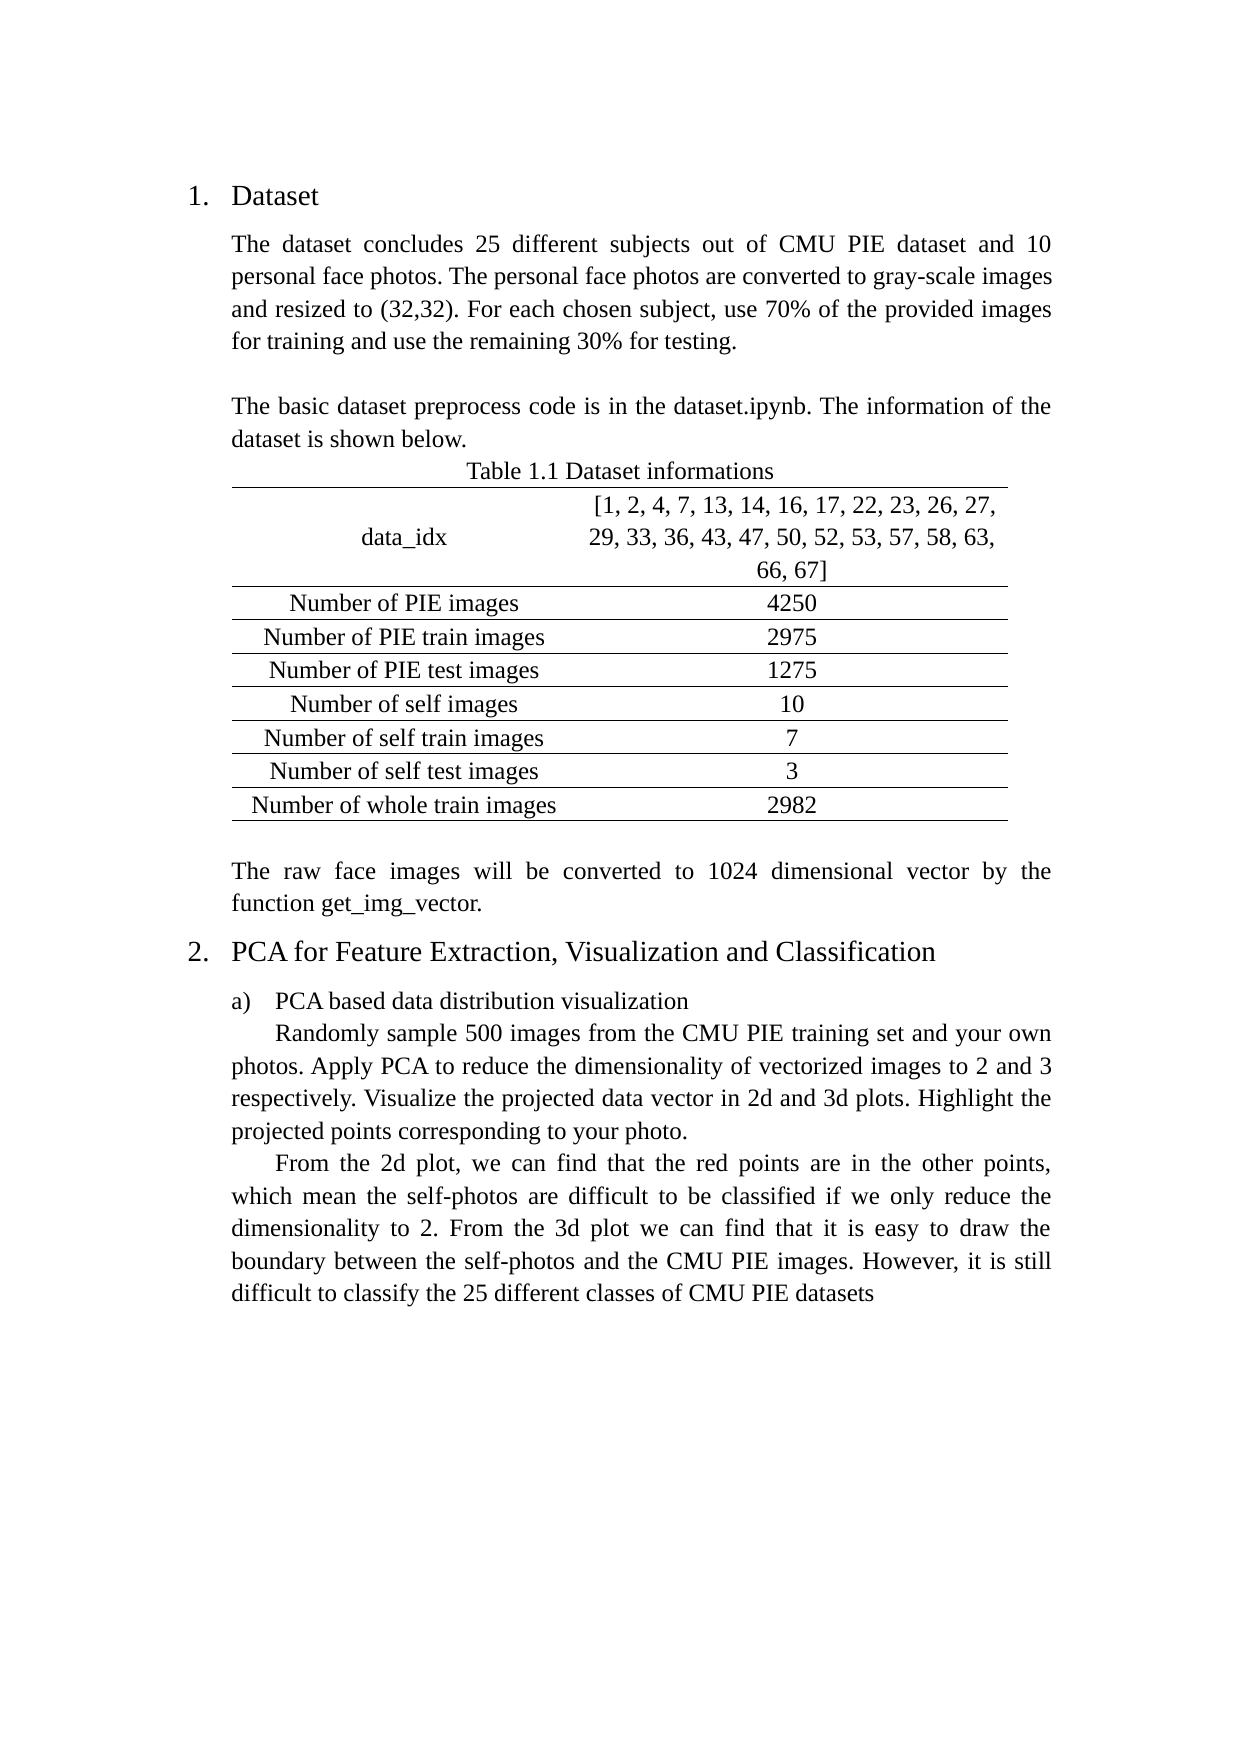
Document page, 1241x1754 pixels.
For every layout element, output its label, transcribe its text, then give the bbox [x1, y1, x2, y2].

list PCA based data distribution visualization [231, 984, 1053, 1016]
table_cell 4250 [576, 587, 1008, 619]
table_cell 2982 [576, 788, 1008, 820]
text From the 2d plot, we can find that the red points are in the other points, which mean the self-photos are difficult to be classified if we only reduce the dimensionality to 2. From the 3d plot we can find that it is easy to draw the boundary between the self-photos and the CMU PIE images. However, it is still difficult to classify the 25 different classes of CMU PIE datasets [231, 1146, 1053, 1309]
list The dataset concludes 25 different subjects out of CMU PIE dataset and 10 personal face photos. The personal face photos are converted to gray-scale images and resized to (32,32). For each chosen subject, use 70% of the provided images for training and use the remaining 30% for testing. [231, 227, 1053, 357]
table_cell Number of self train images [232, 721, 576, 753]
table_cell Number of PIE train images [232, 620, 576, 653]
table_cell Number of PIE test images [232, 654, 576, 686]
table_header data_idx [232, 488, 576, 586]
list Dataset [187, 162, 1053, 227]
table_header [1, 2, 4, 7, 13, 14, 16, 17, 22, 23, 26, 27, 29, 33, 36, 43, 47, 50, 52, 53, 57, 58, 63, 66, 67] [576, 488, 1008, 586]
table_cell 7 [576, 721, 1008, 753]
text Randomly sample 500 images from the CMU PIE training set and your own photos. Apply PCA to reduce the dimensionality of vectorized images to 2 and 3 respectively. Visualize the projected data vector in 2d and 3d plots. Highlight the projected points corresponding to your photo. [231, 1016, 1053, 1146]
table_cell Number of self images [232, 687, 576, 720]
table_cell Number of PIE images [232, 587, 576, 619]
list PCA for Feature Extraction, Visualization and Classification [187, 919, 1053, 984]
list The raw face images will be converted to 1024 dimensional vector by the function get_img_vector. [231, 854, 1053, 919]
table_cell 1275 [576, 654, 1008, 686]
table_cell 10 [576, 687, 1008, 720]
table_cell Number of whole train images [232, 788, 576, 820]
table_cell 2975 [576, 620, 1008, 653]
table_cell 3 [576, 754, 1008, 787]
list The basic dataset preprocess code is in the dataset.ipynb. The information of the dataset is shown below. [231, 389, 1053, 454]
text Table 1.1 Dataset informations [187, 454, 1053, 487]
table_cell Number of self test images [232, 754, 576, 787]
